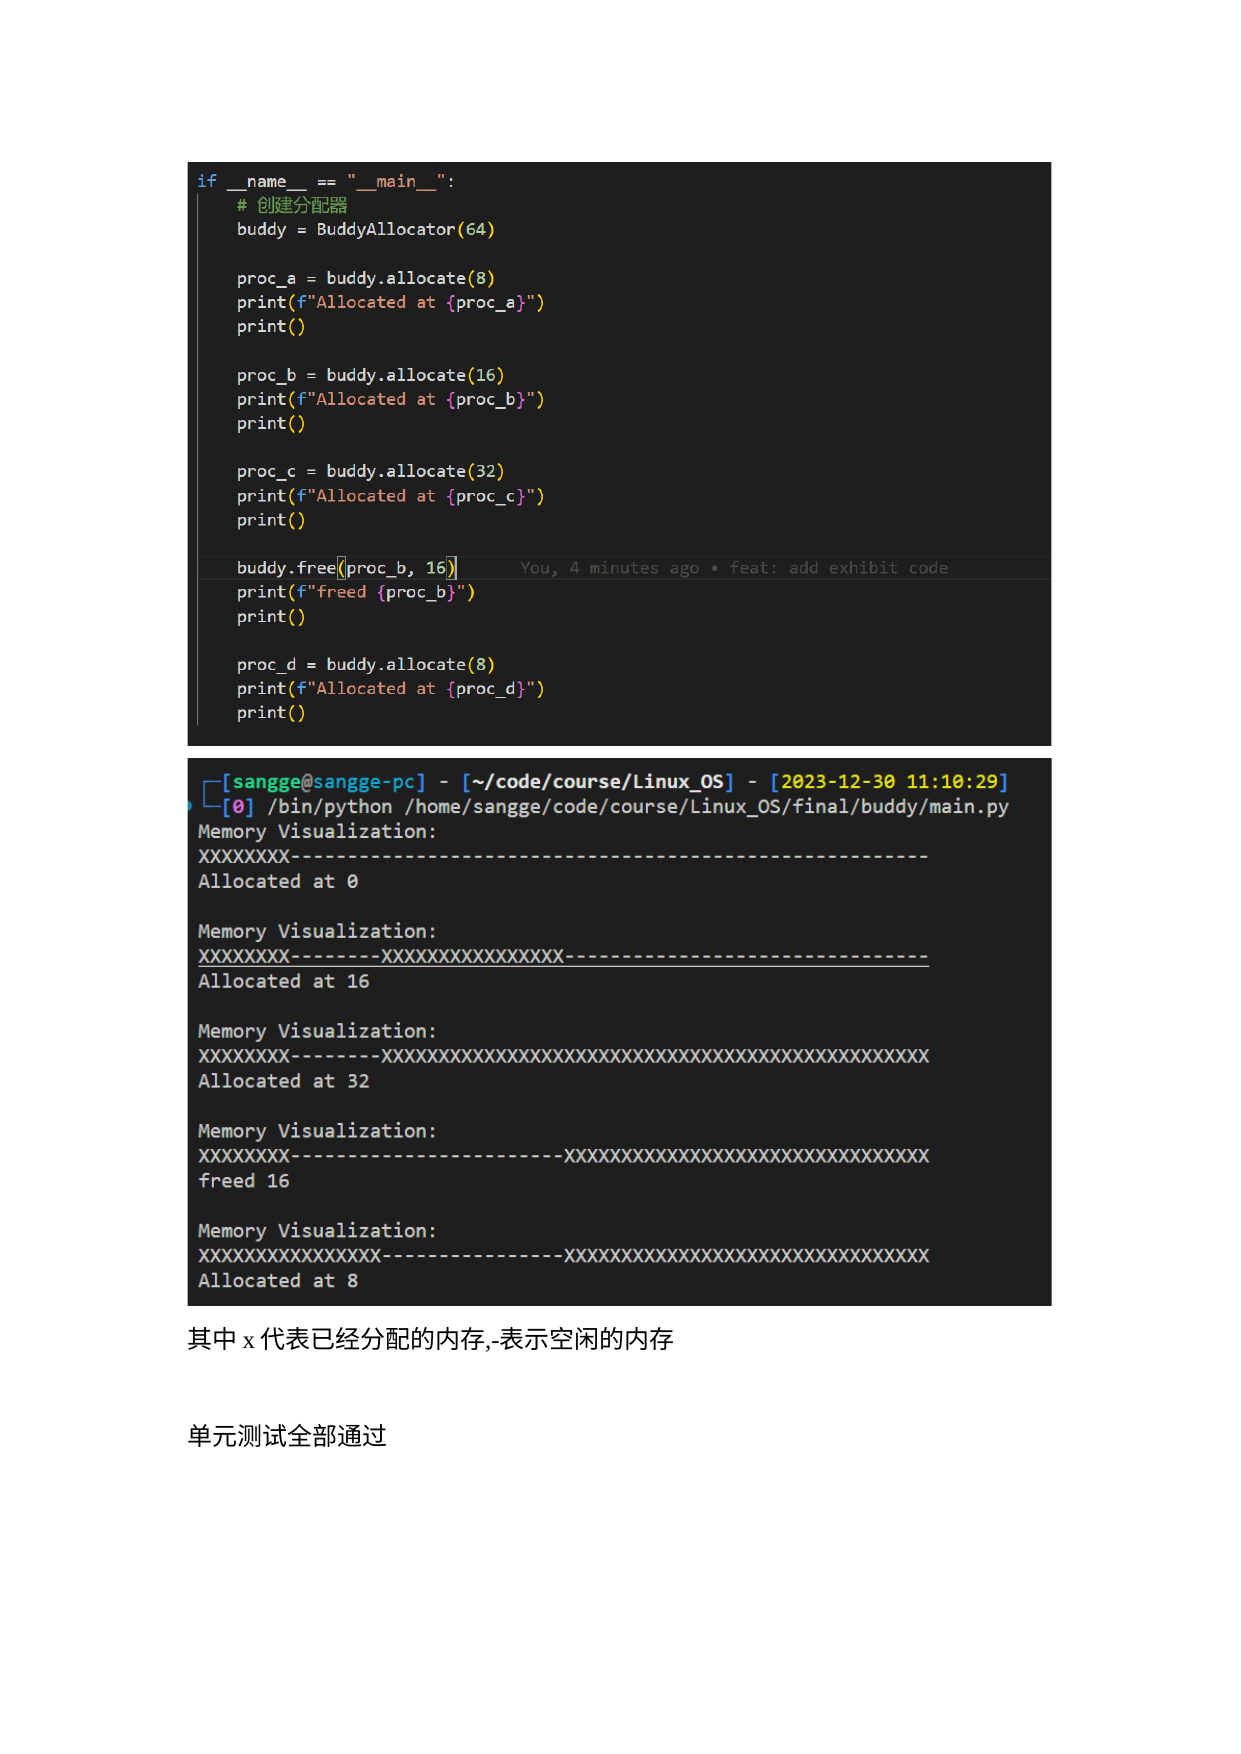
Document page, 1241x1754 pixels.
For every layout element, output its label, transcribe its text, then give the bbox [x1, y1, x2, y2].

list 单元测试全部通过 [187, 1417, 1053, 1453]
picture [187, 758, 1052, 1306]
picture [187, 162, 1052, 746]
list 其中x代表已经分配的内存,-表示空闲的内存 [187, 1319, 1053, 1355]
